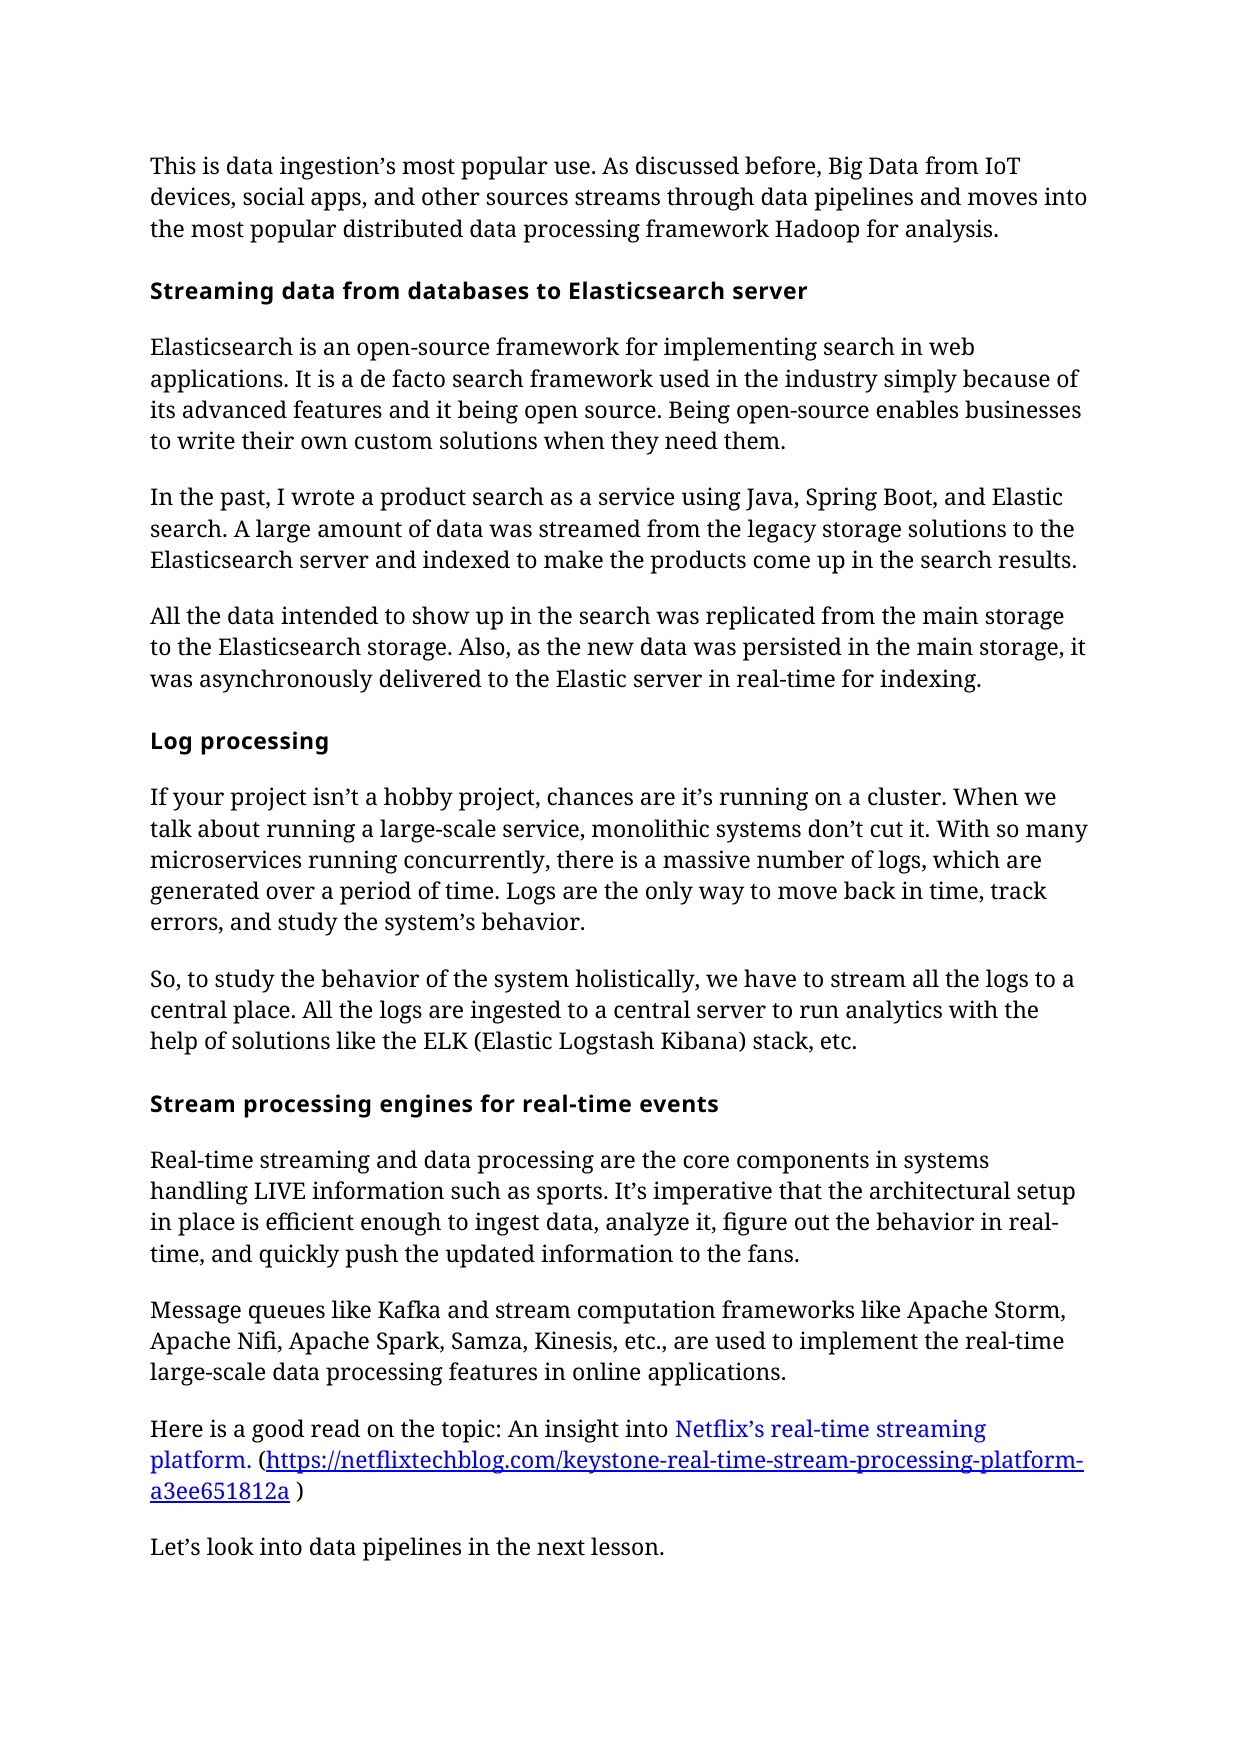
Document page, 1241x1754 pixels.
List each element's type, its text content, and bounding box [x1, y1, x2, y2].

text This is data ingestion’s most popular use. As discussed before, Big Data from IoT devices, social apps, and other sources streams through data pipelines and moves into the most popular distributed data processing framework Hadoop for analysis. [150, 150, 1090, 244]
subtitle Stream processing engines for real-time events [150, 1087, 1090, 1119]
text Let’s look into data pipelines in the next lesson. [150, 1531, 1090, 1562]
text If your project isn’t a hobby project, chances are it’s running on a cluster. When we talk about running a large-scale service, monolithic systems don’t cut it. With so many microservices running concurrently, there is a massive number of logs, which are generated over a period of time. Logs are the only way to move back in time, track errors, and study the system’s behavior. [150, 781, 1090, 937]
text In the past, I wrote a product search as a service using Java, Spring Boot, and Elastic search. A large amount of data was streamed from the legacy storage solutions to the Elasticsearch server and indexed to make the products come up in the search results. [150, 481, 1090, 575]
text Message queues like Kafka and stream computation frameworks like Apache Storm, Apache Nifi, Apache Spark, Samza, Kinesis, etc., are used to implement the real-time large-scale data processing features in online applications. [150, 1294, 1090, 1387]
subtitle Streaming data from databases to Elasticsearch server [150, 275, 1090, 306]
text So, to study the behavior of the system holistically, we have to stream all the logs to a central place. All the logs are ingested to a central server to run analytics with the help of solutions like the ELK (Elastic Logstash Kibana) stack, etc. [150, 962, 1090, 1056]
subtitle Log processing [150, 725, 1090, 756]
text All the data intended to show up in the search was replicated from the main storage to the Elasticsearch storage. Also, as the new data was persisted in the main storage, it was asynchronously delivered to the Elastic server in real-time for indexing. [150, 600, 1090, 694]
text Elasticsearch is an open-source framework for implementing search in web applications. It is a de facto search framework used in the industry simply because of its advanced features and it being open source. Being open-source enables businesses to write their own custom solutions when they need them. [150, 331, 1090, 456]
text Here is a good read on the topic: An insight into Netflix’s real-time streaming platform. (https://netflixtechblog.com/keystone-real-time-stream-processing-platform-a3ee651812a ) [150, 1412, 1090, 1506]
text Real-time streaming and data processing are the core components in systems handling LIVE information such as sports. It’s imperative that the architectural setup in place is efficient enough to ingest data, analyze it, figure out the behavior in real-time, and quickly push the updated information to the fans. [150, 1144, 1090, 1269]
